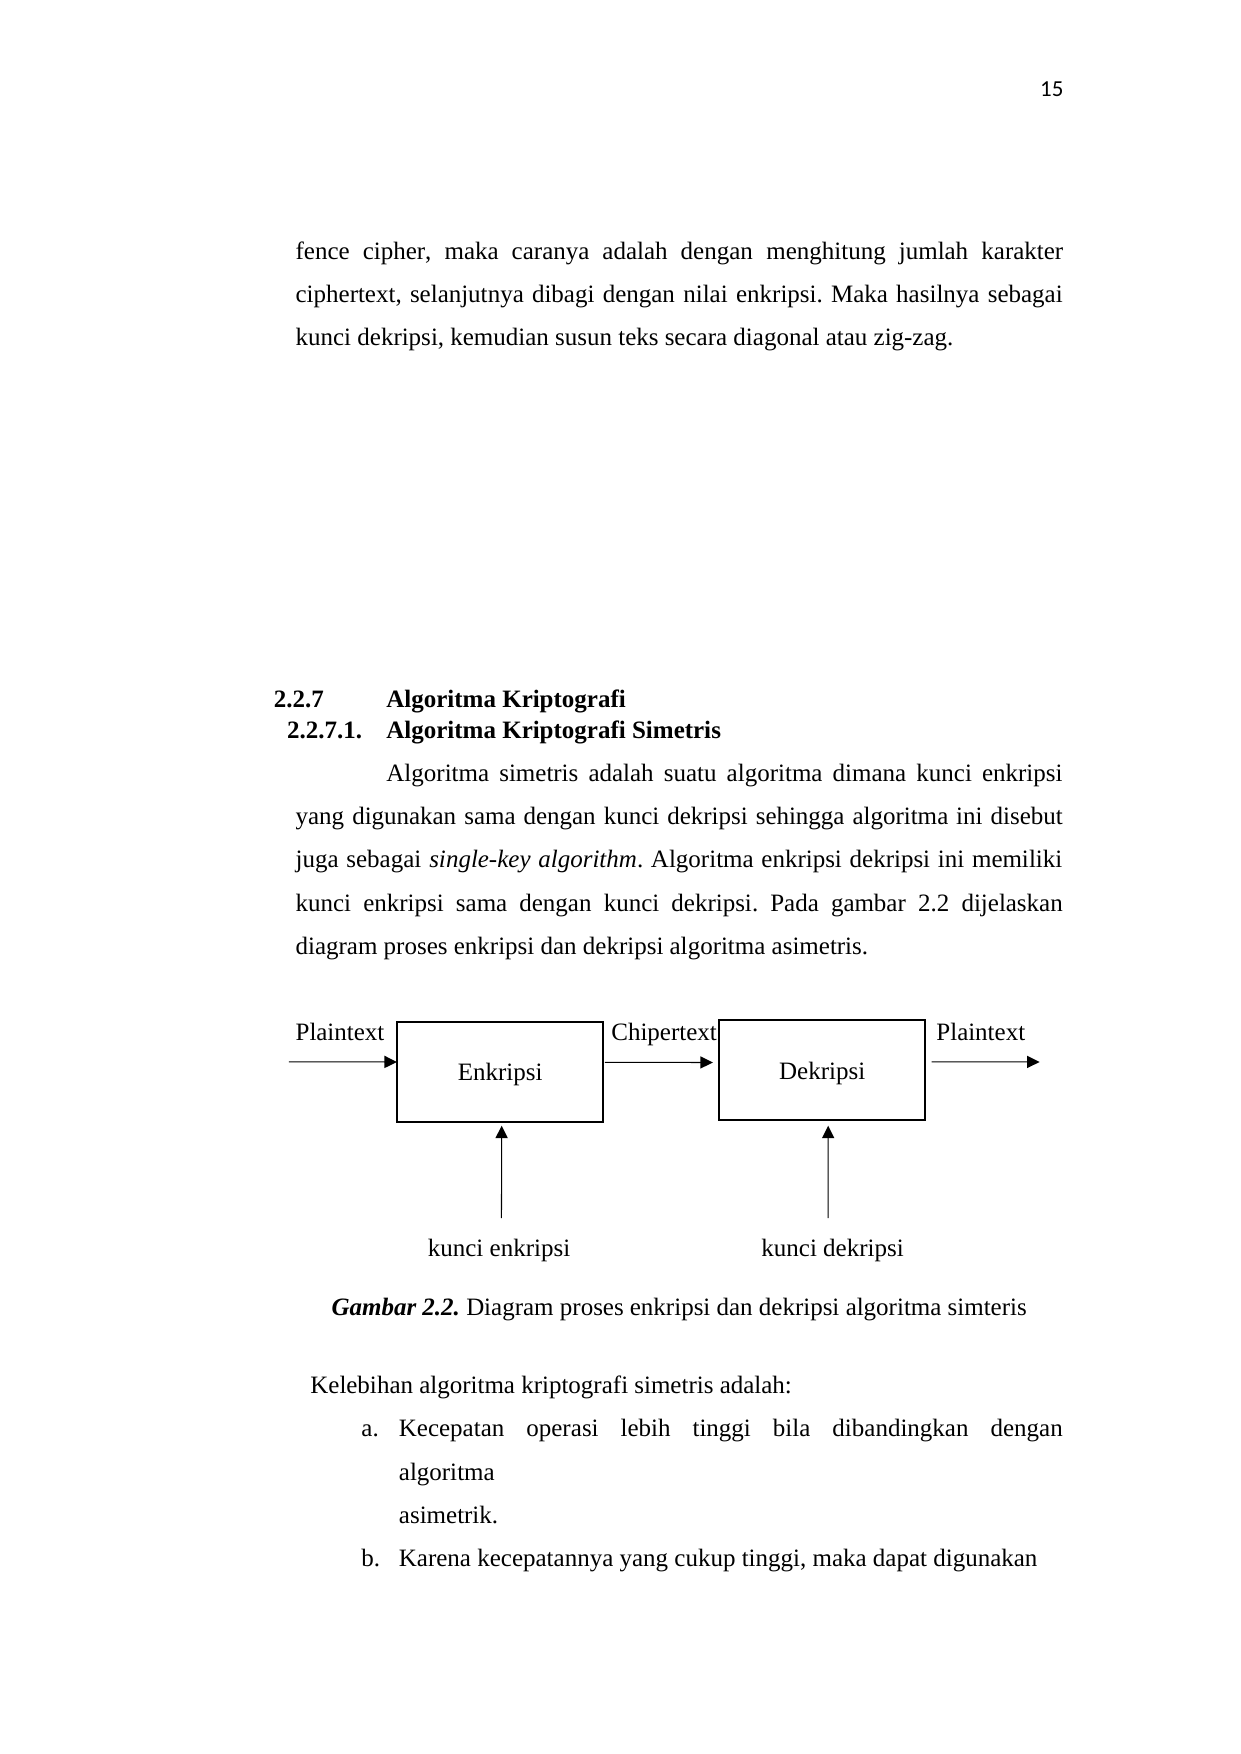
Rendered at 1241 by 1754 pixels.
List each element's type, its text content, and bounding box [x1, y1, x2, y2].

list Plaintext Chipertext Plaintext [295, 1017, 1063, 1046]
subtitle Algoritma Kriptografi [274, 684, 1063, 713]
list kunci enkripsi kunci dekripsi [295, 1233, 1063, 1261]
subtitle Gambar 2.2. Diagram proses enkripsi dan dekripsi algoritma simteris [236, 1292, 1063, 1321]
list Algoritma simetris adalah suatu algoritma dimana kunci enkripsi yang digunakan sama dengan kunci dekripsi sehingga algoritma ini disebut juga sebagai single-key algorithm. Algoritma enkripsi dekripsi ini memiliki kunci enkripsi sama dengan kunci dekripsi. Pada gambar 2.2 dijelaskan diagram proses enkripsi dan dekripsi algoritma asimetris. [295, 758, 1063, 959]
list Kecepatan operasi lebih tinggi bila dibandingkan dengan algoritma [361, 1413, 1063, 1485]
list Karena kecepatannya yang cukup tinggi, maka dapat digunakan [361, 1543, 1063, 1572]
list Kelebihan algoritma kriptografi simetris adalah: [295, 1370, 1063, 1399]
list asimetrik. [384, 1500, 1063, 1528]
list 2.2.7.1. Algoritma Kriptografi Simetris [281, 715, 1063, 744]
